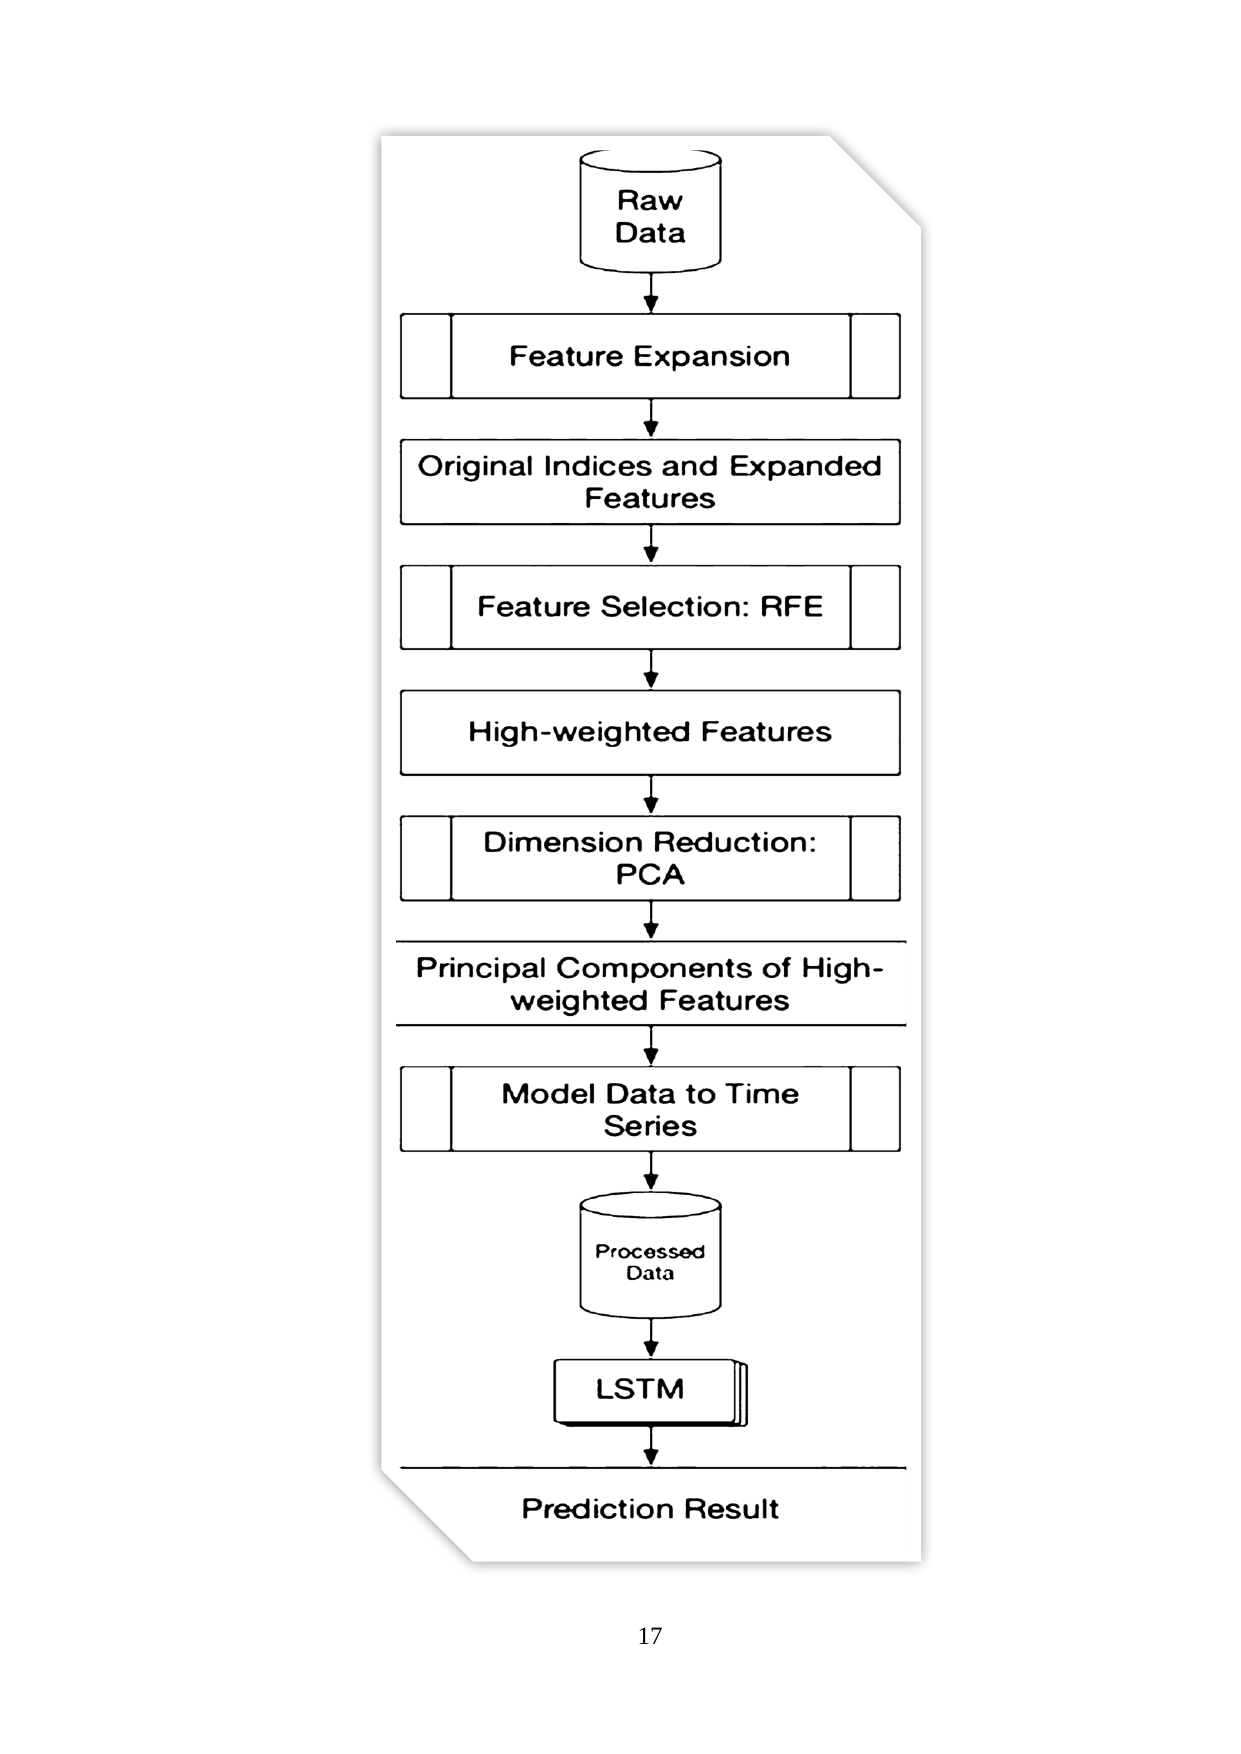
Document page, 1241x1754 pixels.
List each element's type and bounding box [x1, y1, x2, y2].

picture [396, 151, 906, 1546]
